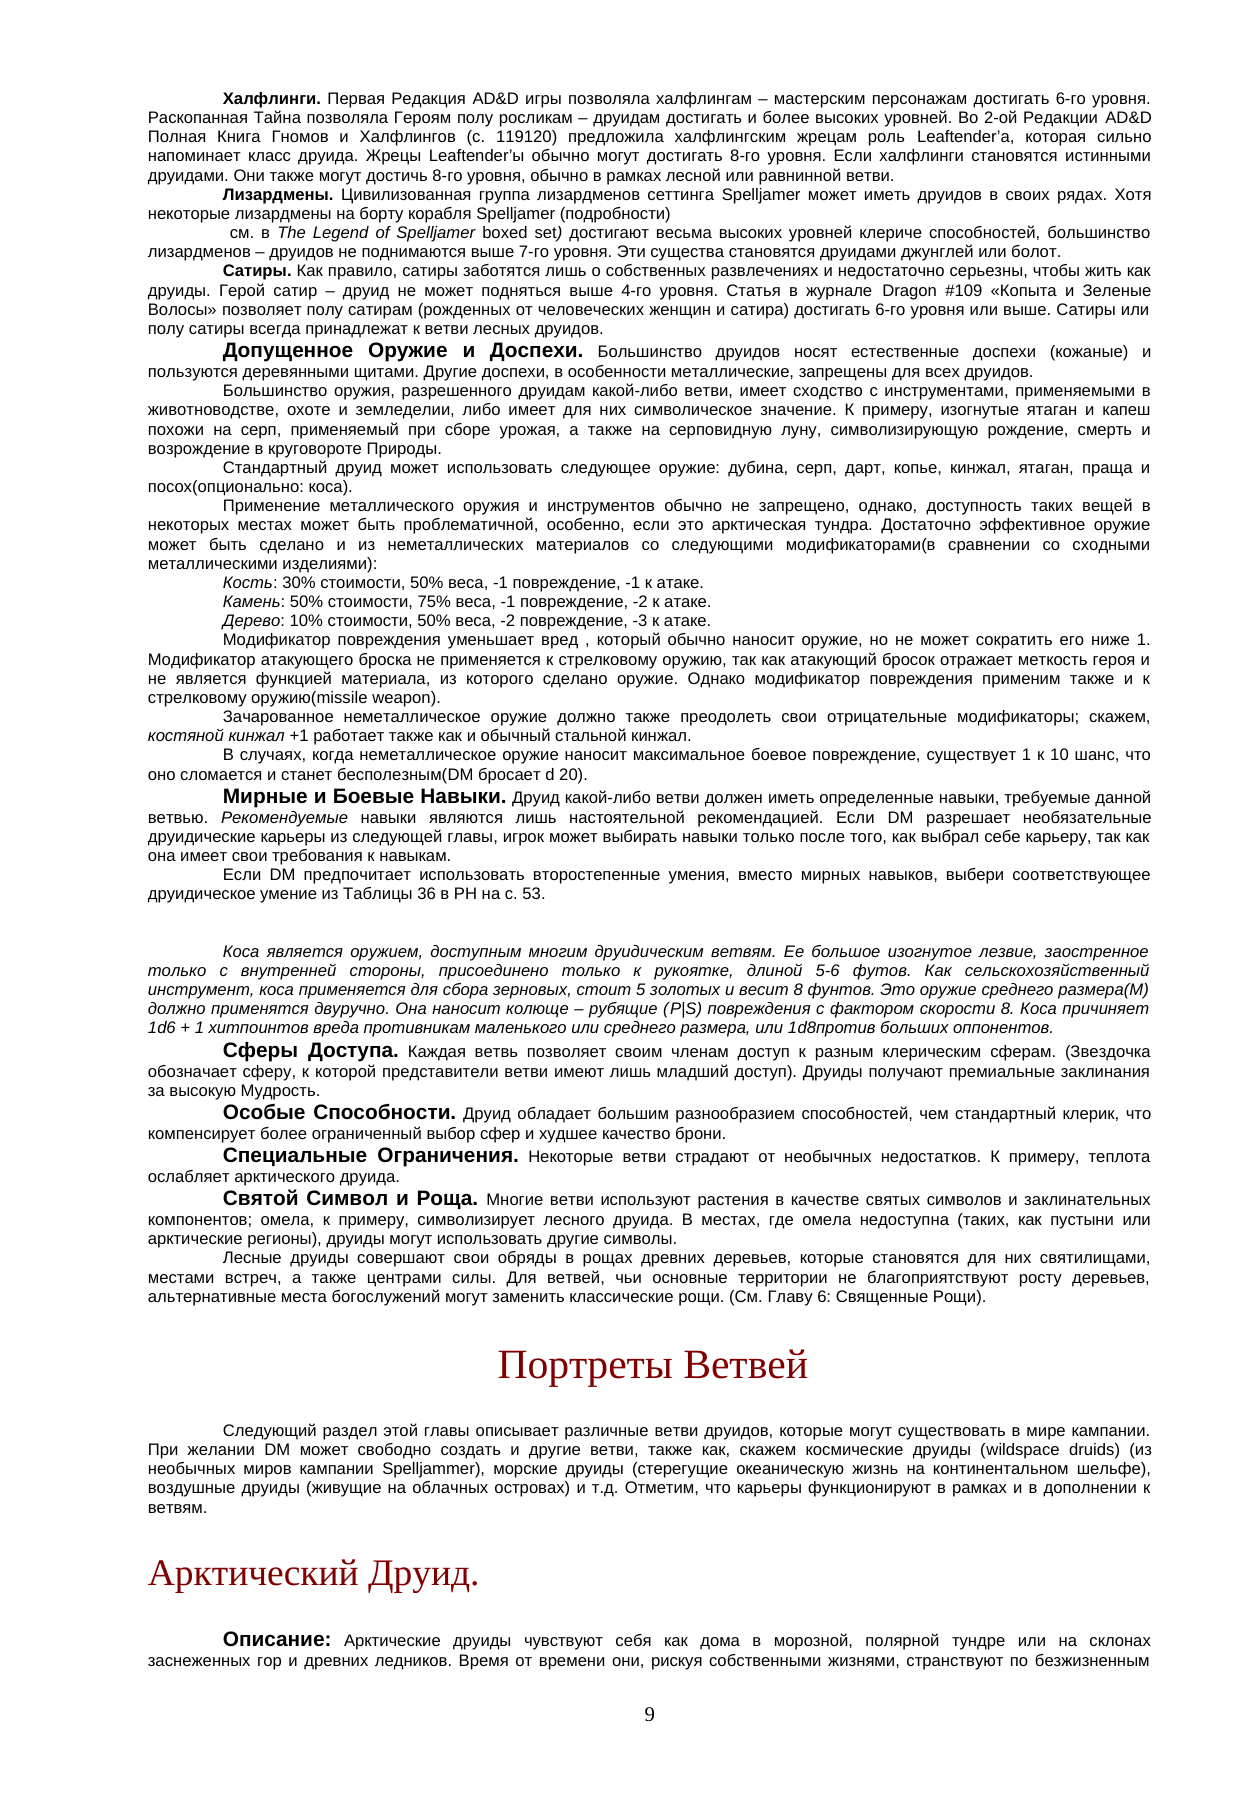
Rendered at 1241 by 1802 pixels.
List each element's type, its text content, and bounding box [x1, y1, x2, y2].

text Специальные Ограничения. Некоторые ветви страдают от необычных недостатков. К примеру, теплота ослабляет арктического друида. [148, 1143, 1152, 1186]
subtitle Арктический Друид. [148, 1550, 1152, 1593]
text Лизардмены. Цивилизованная группа лизардменов сеттинга Spelljamer может иметь друидов в своих рядах. Хотя некоторые лизардмены на борту корабля Spelljamer (подробности) [148, 184, 1152, 223]
text Коса является оружием, доступным многим друидическим ветвям. Ее большое изогнутое лезвие, заостренное только с внутренней стороны, присоединено только к рукоятке, длиной 5-6 футов. Как сельскохозяйственный инструмент, коса применяется для сбора зерновых, стоит 5 золотых и весит 8 фунтов. Это оружие среднего размера(М) должно применятся двуручно. Она наносит колюще – рубящие (P|S) повреждения с фактором скорости 8. Коса причиняет 1d6 + 1 хитпоинтов вреда противникам маленького или среднего размера, или 1d8против больших оппонентов. [148, 942, 1152, 1037]
text Сатиры. Как правило, сатиры заботятся лишь о собственных развлечениях и недостаточно серьезны, чтобы жить как друиды. Герой сатир – друид не может подняться выше 4-го уровня. Статья в журнале Dragon #109 «Копыта и Зеленые Волосы» позволяет полу сатирам (рожденных от человеческих женщин и сатира) достигать 6-го уровня или выше. Сатиры или полу сатиры всегда принадлежат к ветви лесных друидов. [148, 261, 1152, 338]
text см. в The Legend of Spelljamer boxed set) достигают весьма высоких уровней клериче способностей, большинство лизардменов – друидов не поднимаются выше 7-го уровня. Эти существа становятся друидами джунглей или болот. [148, 223, 1152, 261]
text Мирные и Боевые Навыки. Друид какой-либо ветви должен иметь определенные навыки, требуемые данной ветвью. Рекомендуемые навыки являются лишь настоятельной рекомендацией. Если DM разрешает необязательные друидические карьеры из следующей главы, игрок может выбирать навыки только после того, как выбрал себе карьеру, так как она имеет свои требования к навыкам. [148, 783, 1152, 865]
text Стандартный друид может использовать следующее оружие: дубина, серп, дарт, копье, кинжал, ятаган, праща и посох(опционально: коса). [148, 458, 1152, 496]
text Зачарованное неметаллическое оружие должно также преодолеть свои отрицательные модификаторы; скажем, костяной кинжал +1 работает также как и обычный стальной кинжал. [148, 707, 1152, 745]
text Допущенное Оружие и Доспехи. Большинство друидов носят естественные доспехи (кожаные) и пользуются деревянными щитами. Другие доспехи, в особенности металлические, запрещены для всех друидов. [148, 338, 1152, 381]
text Кость: 30% стоимости, 50% веса, -1 повреждение, -1 к атаке. [148, 573, 1152, 592]
text Особые Способности. Друид обладает большим разнообразием способностей, чем стандартный клерик, что компенсирует более ограниченный выбор сфер и худшее качество брони. [148, 1100, 1152, 1143]
text Святой Символ и Роща. Многие ветви используют растения в качестве святых символов и заклинательных компонентов; омела, к примеру, символизирует лесного друида. В местах, где омела недоступна (таких, как пустыни или арктические регионы), друиды могут использовать другие символы. [148, 1186, 1152, 1248]
text В случаях, когда неметаллическое оружие наносит максимальное боевое повреждение, существует 1 к 10 шанс, что оно сломается и станет бесполезным(DM бросает d 20). [148, 745, 1152, 783]
text Следующий раздел этой главы описывает различные ветви друидов, которые могут существовать в мире кампании. При желании DM может свободно создать и другие ветви, также как, скажем космические друиды (wildspace druids) (из необычных миров кампании Spelljammer), морские друиды (стерегущие океаническую жизнь на континентальном шельфе), воздушные друиды (живущие на облачных островах) и т.д. Отметим, что карьеры функционируют в рамках и в дополнении к ветвям. [148, 1421, 1152, 1517]
text Модификатор повреждения уменьшает вред , который обычно наносит оружие, но не может сократить его ниже 1. Модификатор атакующего броска не применяется к стрелковому оружию, так как атакующий бросок отражает меткость героя и не является функцией материала, из которого сделано оружие. Однако модификатор повреждения применим также и к стрелковому оружию(missile weapon). [148, 630, 1152, 707]
text Камень: 50% стоимости, 75% веса, -1 повреждение, -2 к атаке. [148, 592, 1152, 611]
text Применение металлического оружия и инструментов обычно не запрещено, однако, доступность таких вещей в некоторых местах может быть проблематичной, особенно, если это арктическая тундра. Достаточно эффективное оружие может быть сделано и из неметаллических материалов со следующими модификаторами(в сравнении со сходными металлическими изделиями): [148, 496, 1152, 573]
text Сферы Доступа. Каждая ветвь позволяет своим членам доступ к разным клерическим сферам. (Звездочка обозначает сферу, к которой представители ветви имеют лишь младший доступ). Друиды получают премиальные заклинания за высокую Мудрость. [148, 1037, 1152, 1100]
text Большинство оружия, разрешенного друидам какой-либо ветви, имеет сходство с инструментами, применяемыми в животноводстве, охоте и земледелии, либо имеет для них символическое значение. К примеру, изогнутые ятаган и капеш похожи на серп, применяемый при сборе урожая, а также на серповидную луну, символизирующую рождение, смерть и возрождение в круговороте Природы. [148, 381, 1152, 458]
text Лесные друиды совершают свои обряды в рощах древних деревьев, которые становятся для них святилищами, местами встреч, а также центрами силы. Для ветвей, чьи основные территории не благоприятствуют росту деревьев, альтернативные места богослужений могут заменить классические рощи. (См. Главу 6: Священные Рощи). [148, 1248, 1152, 1306]
text Если DM предпочитает использовать второстепенные умения, вместо мирных навыков, выбери соответствующее друидическое умение из Таблицы 36 в РН на с. 53. [148, 865, 1152, 903]
text Дерево: 10% стоимости, 50% веса, -2 повреждение, -3 к атаке. [148, 611, 1152, 630]
subtitle Портреты Ветвей [148, 1339, 1158, 1387]
text Халфлинги. Первая Редакция AD&D игры позволяла халфлингам – мастерским персонажам достигать 6-го уровня. Раскопанная Тайна позволяла Героям полу росликам – друидам достигать и более высоких уровней. Во 2-ой Редакции AD&D Полная Книга Гномов и Халфлингов (с. 119120) предложила халфлингским жрецам роль Leaftender’а, которая сильно напоминает класс друида. Жрецы Leaftender’ы обычно могут достигать 8-го уровня. Если халфлинги становятся истинными друидами. Они также могут достичь 8-го уровня, обычно в рамках лесной или равнинной ветви. [148, 89, 1152, 184]
